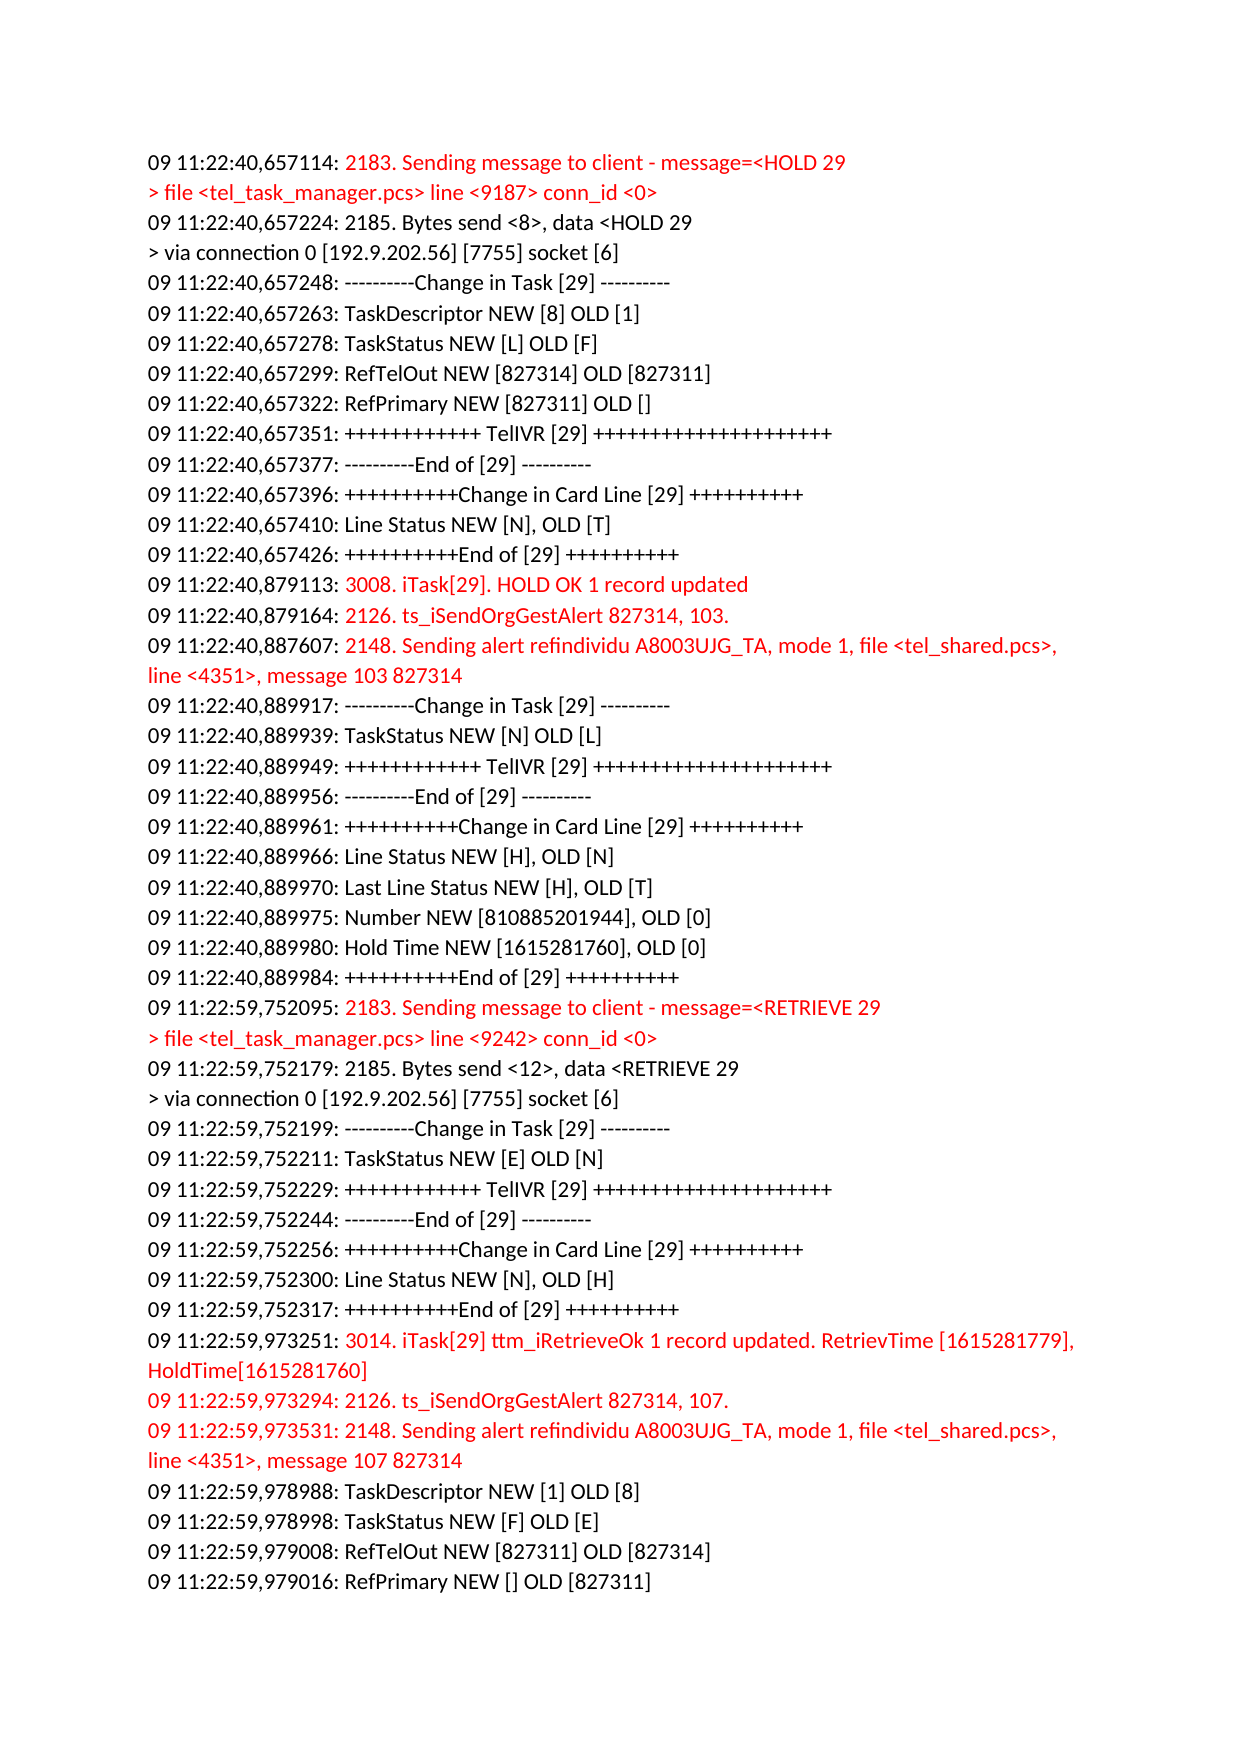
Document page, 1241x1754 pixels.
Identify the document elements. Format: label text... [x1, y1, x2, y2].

text 09 11:22:40,879113: 3008. iTask[29]. HOLD OK 1 record updated [148, 571, 1093, 598]
text 09 11:22:59,752179: 2185. Bytes send <12>, data <RETRIEVE 29 [148, 1054, 1093, 1082]
text 09 11:22:59,752095: 2183. Sending message to client - message=<RETRIEVE 29 [148, 993, 1093, 1021]
text 09 11:22:40,889984: ++++++++++End of [29] ++++++++++ [148, 963, 1093, 991]
text 09 11:22:59,752317: ++++++++++End of [29] ++++++++++ [148, 1296, 1093, 1323]
text > file <tel_task_manager.pcs> line <9187> conn_id <0> [148, 178, 1093, 206]
text 09 11:22:40,657299: RefTelOut NEW [827314] OLD [827311] [148, 359, 1093, 387]
text 09 11:22:40,657278: TaskStatus NEW [L] OLD [F] [148, 329, 1093, 357]
text 09 11:22:40,657377: ----------End of [29] ---------- [148, 450, 1093, 478]
text 09 11:22:40,879164: 2126. ts_iSendOrgGestAlert 827314, 103. [148, 601, 1093, 629]
text 09 11:22:59,979008: RefTelOut NEW [827311] OLD [827314] [148, 1537, 1093, 1565]
text 09 11:22:40,657410: Line Status NEW [N], OLD [T] [148, 510, 1093, 538]
text 09 11:22:59,978988: TaskDescriptor NEW [1] OLD [8] [148, 1477, 1093, 1505]
text 09 11:22:40,889949: ++++++++++++ TelIVR [29] +++++++++++++++++++++ [148, 752, 1093, 780]
text 09 11:22:40,657322: RefPrimary NEW [827311] OLD [] [148, 389, 1093, 417]
text 09 11:22:40,889961: ++++++++++Change in Card Line [29] ++++++++++ [148, 812, 1093, 840]
text 09 11:22:59,752211: TaskStatus NEW [E] OLD [N] [148, 1144, 1093, 1172]
text 09 11:22:59,979016: RefPrimary NEW [] OLD [827311] [148, 1567, 1093, 1595]
text 09 11:22:59,973294: 2126. ts_iSendOrgGestAlert 827314, 107. [148, 1386, 1093, 1414]
text 09 11:22:40,889956: ----------End of [29] ---------- [148, 782, 1093, 810]
text 09 11:22:59,752256: ++++++++++Change in Card Line [29] ++++++++++ [148, 1235, 1093, 1263]
text 09 11:22:40,887607: 2148. Sending alert refindividu A8003UJG_TA, mode 1, file <tel_shared.pcs>, line <4351>, message 103 827314 [148, 631, 1093, 689]
text 09 11:22:40,657114: 2183. Sending message to client - message=<HOLD 29 [148, 148, 1093, 176]
text 09 11:22:40,889970: Last Line Status NEW [H], OLD [T] [148, 873, 1093, 901]
text 09 11:22:59,752229: ++++++++++++ TelIVR [29] +++++++++++++++++++++ [148, 1175, 1093, 1203]
text 09 11:22:59,752244: ----------End of [29] ---------- [148, 1205, 1093, 1233]
text 09 11:22:59,978998: TaskStatus NEW [F] OLD [E] [148, 1507, 1093, 1535]
text 09 11:22:59,752199: ----------Change in Task [29] ---------- [148, 1114, 1093, 1142]
text 09 11:22:40,889939: TaskStatus NEW [N] OLD [L] [148, 722, 1093, 749]
text > via connection 0 [192.9.202.56] [7755] socket [6] [148, 238, 1093, 266]
text 09 11:22:40,889966: Line Status NEW [H], OLD [N] [148, 842, 1093, 870]
text 09 11:22:40,889980: Hold Time NEW [1615281760], OLD [0] [148, 933, 1093, 961]
text 09 11:22:59,973531: 2148. Sending alert refindividu A8003UJG_TA, mode 1, file <tel_shared.pcs>, line <4351>, message 107 827314 [148, 1416, 1093, 1474]
text 09 11:22:40,657263: TaskDescriptor NEW [8] OLD [1] [148, 299, 1093, 327]
text 09 11:22:40,657224: 2185. Bytes send <8>, data <HOLD 29 [148, 208, 1093, 236]
text 09 11:22:59,973251: 3014. iTask[29] ttm_iRetrieveOk 1 record updated. RetrievTime [1615281779], HoldTime[1615281760] [148, 1326, 1093, 1384]
text 09 11:22:40,657248: ----------Change in Task [29] ---------- [148, 268, 1093, 296]
text 09 11:22:40,889917: ----------Change in Task [29] ---------- [148, 691, 1093, 719]
text > via connection 0 [192.9.202.56] [7755] socket [6] [148, 1084, 1093, 1112]
text 09 11:22:40,657351: ++++++++++++ TelIVR [29] +++++++++++++++++++++ [148, 419, 1093, 447]
text 09 11:22:40,657396: ++++++++++Change in Card Line [29] ++++++++++ [148, 480, 1093, 508]
text 09 11:22:40,657426: ++++++++++End of [29] ++++++++++ [148, 540, 1093, 568]
text 09 11:22:59,752300: Line Status NEW [N], OLD [H] [148, 1265, 1093, 1293]
text 09 11:22:40,889975: Number NEW [810885201944], OLD [0] [148, 903, 1093, 931]
text > file <tel_task_manager.pcs> line <9242> conn_id <0> [148, 1024, 1093, 1052]
